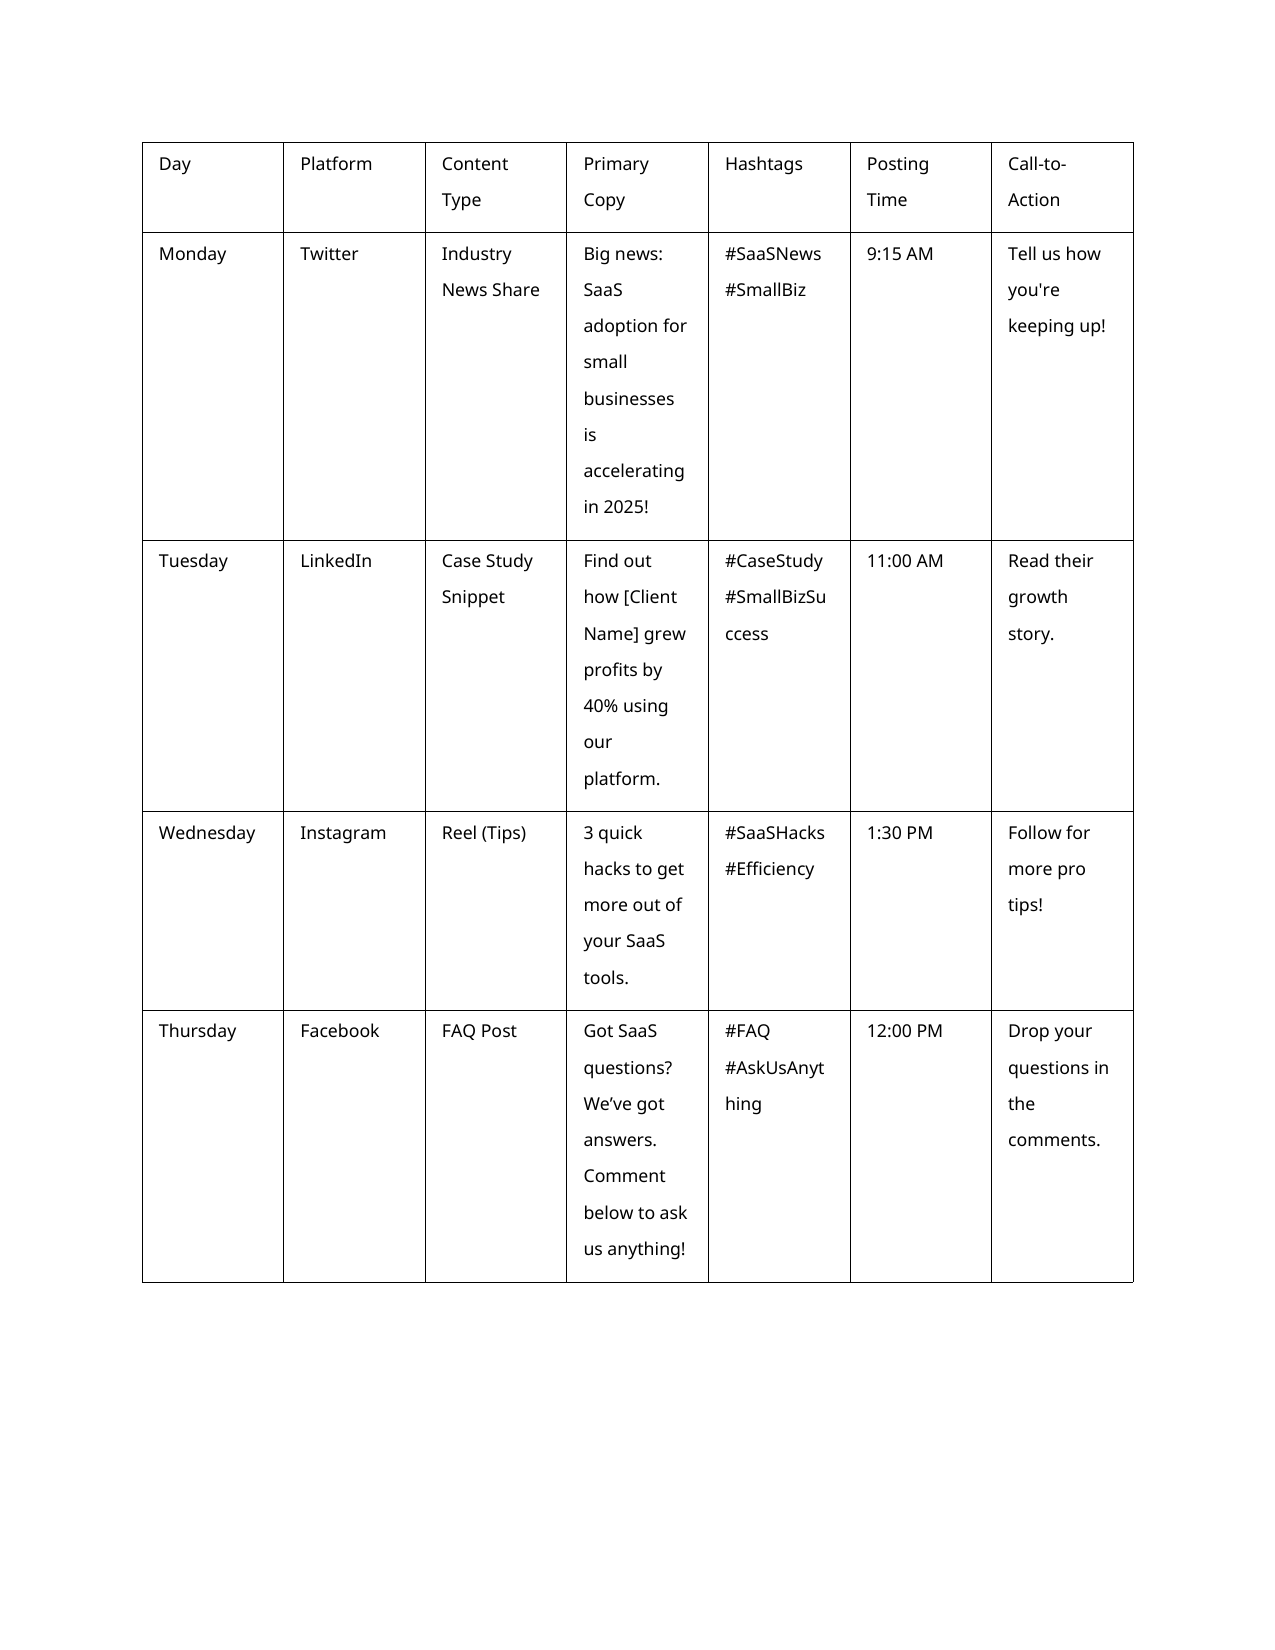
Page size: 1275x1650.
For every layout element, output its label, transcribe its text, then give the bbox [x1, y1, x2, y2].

table_cell Industry News Share [426, 233, 566, 540]
table_cell #CaseStudy #SmallBizSuccess [709, 541, 850, 811]
table_cell #FAQ #AskUsAnything [709, 1011, 850, 1281]
table_cell Reel (Tips) [426, 812, 566, 1010]
table_cell Wednesday [143, 812, 283, 1010]
table_cell Big news: SaaS adoption for small businesses is accelerating in 2025! [567, 233, 708, 540]
table_cell Tuesday [143, 541, 283, 811]
table_header Platform [284, 143, 425, 232]
table_cell 1:30 PM [851, 812, 991, 1010]
table_header Call-to-Action [992, 143, 1133, 232]
table_cell 3 quick hacks to get more out of your SaaS tools. [567, 812, 708, 1010]
table_header Posting Time [851, 143, 991, 232]
table_cell Monday [143, 233, 283, 540]
table_cell 11:00 AM [851, 541, 991, 811]
table_cell #SaaSHacks #Efficiency [709, 812, 850, 1010]
table_cell FAQ Post [426, 1011, 566, 1281]
table_cell Follow for more pro tips! [992, 812, 1133, 1010]
table_header Content Type [426, 143, 566, 232]
table_cell Read their growth story. [992, 541, 1133, 811]
table_header Day [143, 143, 283, 232]
table_cell 9:15 AM [851, 233, 991, 540]
table_cell Drop your questions in the comments. [992, 1011, 1133, 1281]
table_cell Twitter [284, 233, 425, 540]
table_cell Instagram [284, 812, 425, 1010]
table_cell Thursday [143, 1011, 283, 1281]
table_cell Facebook [284, 1011, 425, 1281]
table_cell Find out how [Client Name] grew profits by 40% using our platform. [567, 541, 708, 811]
table_cell #SaaSNews #SmallBiz [709, 233, 850, 540]
table_cell Case Study Snippet [426, 541, 566, 811]
table_header Hashtags [709, 143, 850, 232]
table_cell Tell us how you're keeping up! [992, 233, 1133, 540]
table_header Primary Copy [567, 143, 708, 232]
table_cell LinkedIn [284, 541, 425, 811]
table_cell 12:00 PM [851, 1011, 991, 1281]
table_cell Got SaaS questions? We’ve got answers. Comment below to ask us anything! [567, 1011, 708, 1281]
